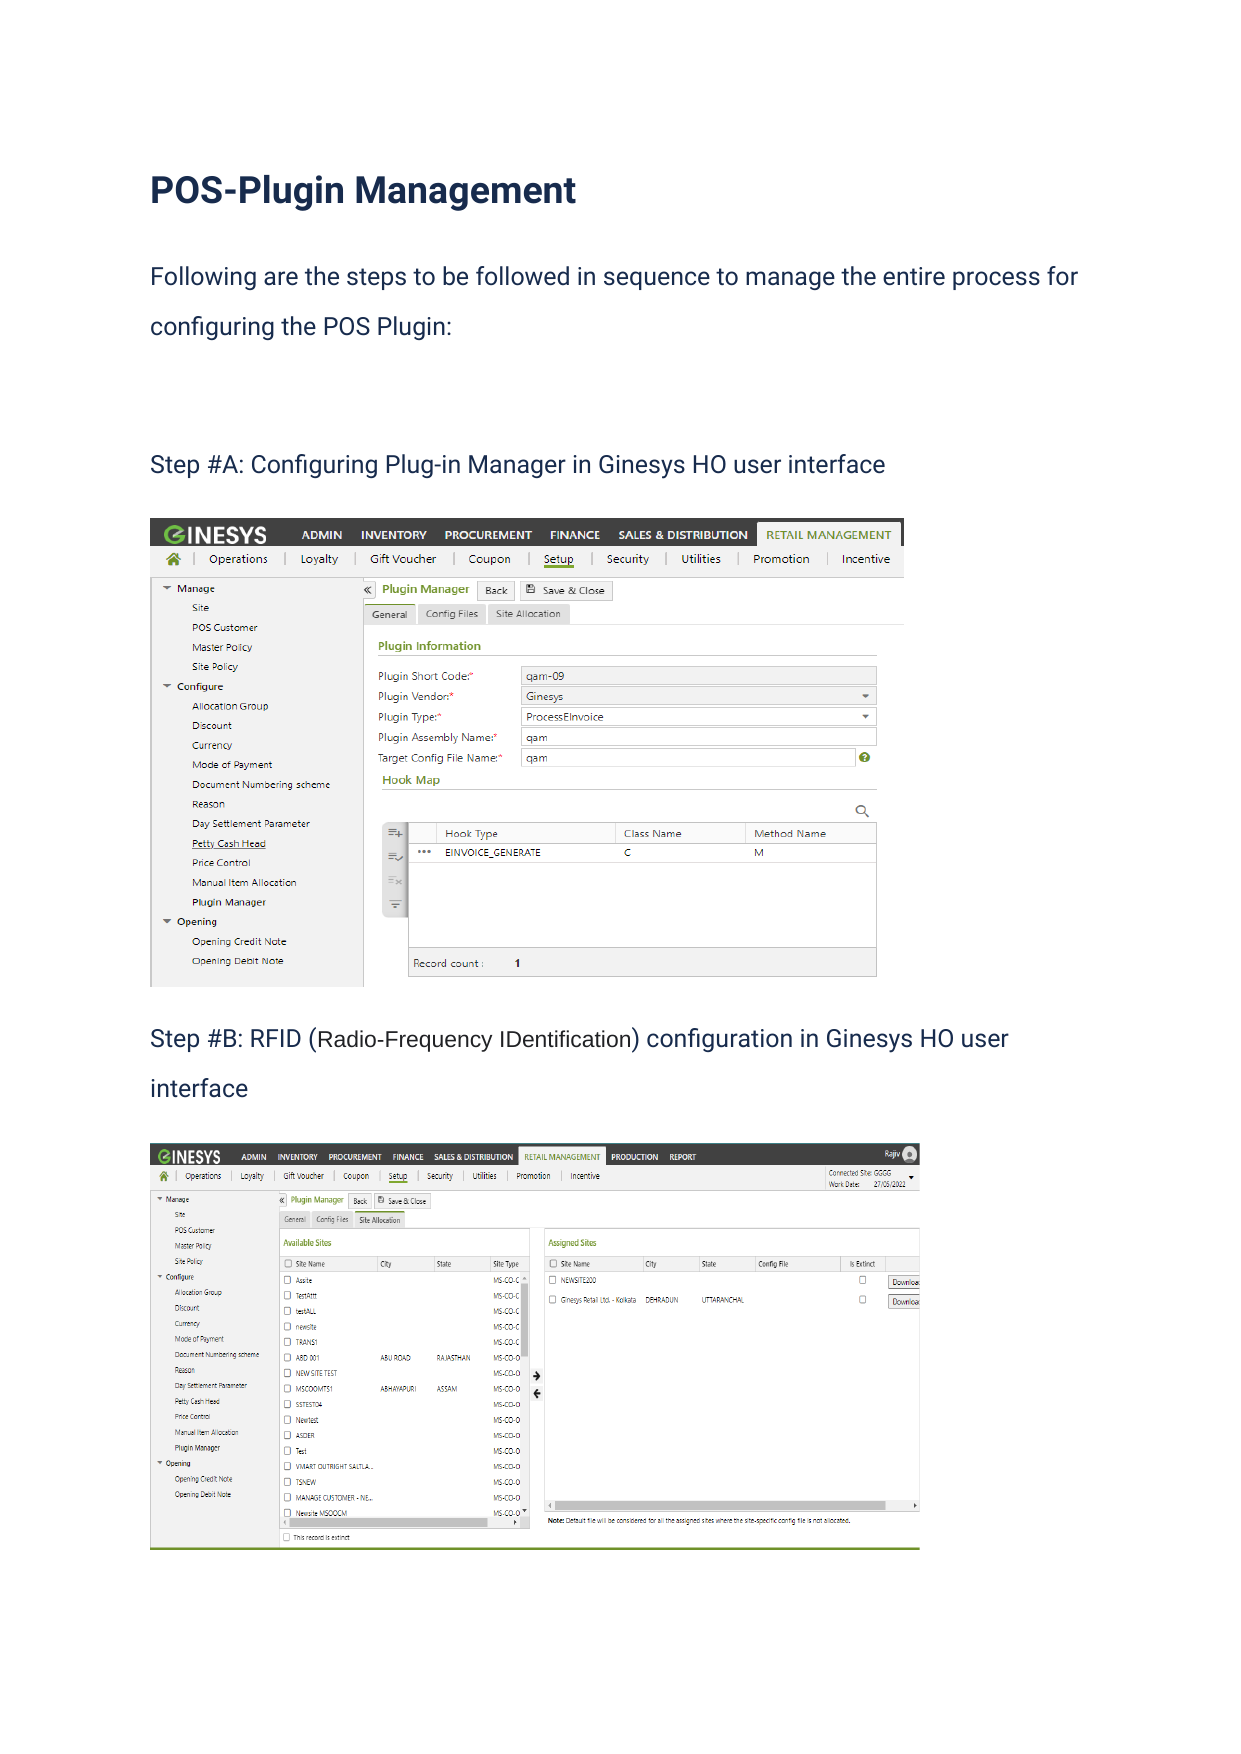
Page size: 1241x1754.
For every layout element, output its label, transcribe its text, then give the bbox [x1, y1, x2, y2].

text POS-Plugin Management [150, 169, 1090, 213]
text Step #B: RFID (Radio-Frequency IDentification) configuration in Ginesys HO user interface [150, 1024, 1090, 1103]
picture [150, 1143, 920, 1550]
picture [150, 518, 904, 987]
text Step #A: Configuring Plug-in Manager in Ginesys HO user interface [150, 450, 1090, 479]
text Following are the steps to be followed in sequence to manage the entire process for configuring the POS Plugin: [150, 263, 1090, 342]
